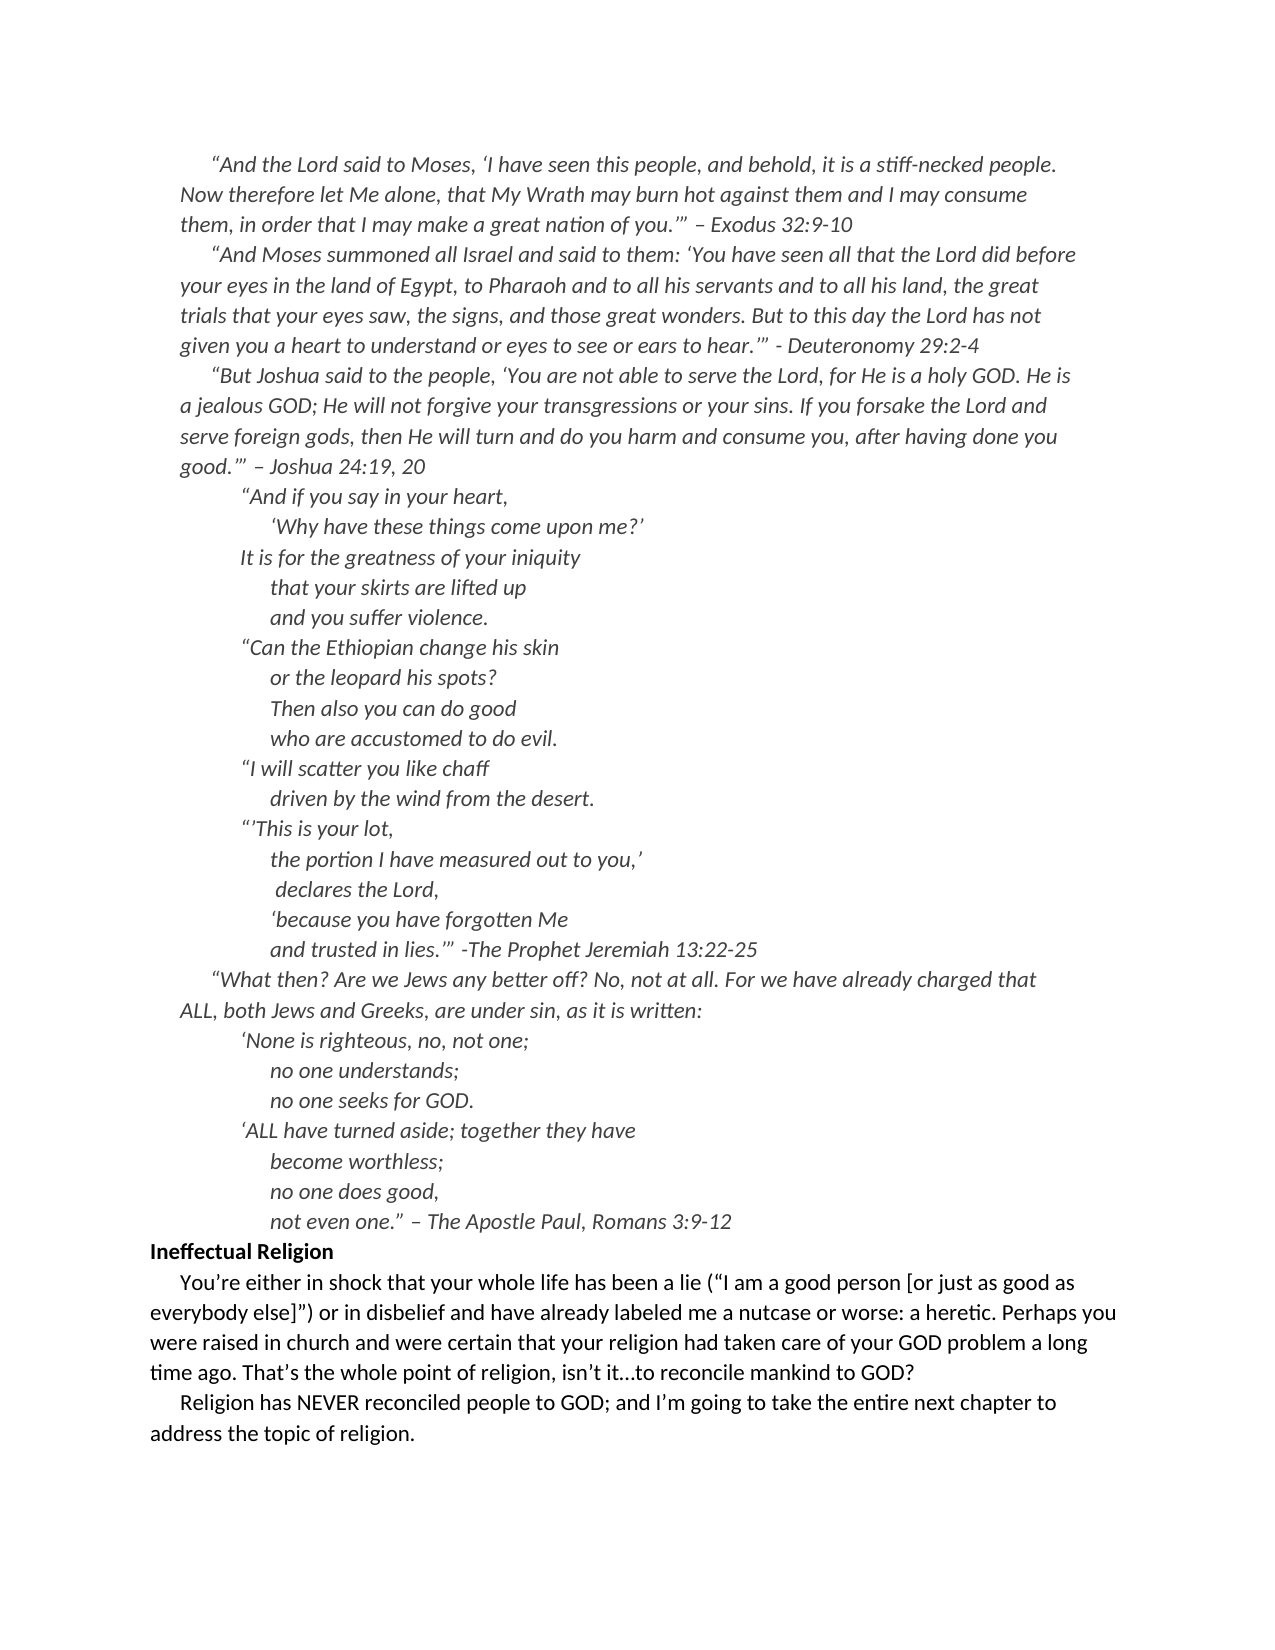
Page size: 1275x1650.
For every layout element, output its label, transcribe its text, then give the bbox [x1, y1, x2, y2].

text ‘None is righteous, no, not one; no one understands; no one seeks for GOD. [240, 1026, 1080, 1114]
text It is for the greatness of your iniquity that your skirts are lifted up and you suffer violence. [240, 543, 1080, 631]
text “And the Lord said to Moses, ‘I have seen this people, and behold, it is a stiff-necked people. Now therefore let Me alone, that My Wrath may burn hot against them and I may consume them, in order that I may make a great nation of you.’” – Exodus 32:9-10 [180, 150, 1080, 238]
text You’re either in shock that your whole life has been a lie (“I am a good person [or just as good as everybody else]”) or in disbelief and have already labeled me a nutcase or worse: a heretic. Perhaps you were raised in church and were certain that your religion had taken care of your GOD problem a long time ago. That’s the whole point of religion, isn’t it…to reconcile mankind to GOD? [150, 1268, 1125, 1386]
text “What then? Are we Jews any better off? No, not at all. For we have already charged that ALL, both Jews and Greeks, are under sin, as it is written: [180, 966, 1080, 1024]
text “Can the Ethiopian change his skin or the leopard his spots? Then also you can do good who are accustomed to do evil. [240, 633, 1080, 752]
text Ineffectual Religion [150, 1237, 1125, 1266]
text “And if you say in your heart, ‘Why have these things come upon me?’ [240, 482, 1080, 541]
text “I will scatter you like chaff driven by the wind from the desert. [240, 754, 1080, 812]
text Religion has NEVER reconciled people to GOD; and I’m going to take the entire next chapter to address the topic of religion. [150, 1388, 1125, 1447]
text “But Joshua said to the people, ‘You are not able to serve the Lord, for He is a holy GOD. He is a jealous GOD; He will not forgive your transgressions or your sins. If you forsake the Lord and serve foreign gods, then He will turn and do you harm and consume you, after having done you good.’” – Joshua 24:19, 20 [180, 361, 1080, 480]
text “And Moses summoned all Israel and said to them: ‘You have seen all that the Lord did before your eyes in the land of Egypt, to Pharaoh and to all his servants and to all his land, the great trials that your eyes saw, the signs, and those great wonders. But to this day the Lord has not given you a heart to understand or eyes to see or ears to hear.’” - Deuteronomy 29:2-4 [180, 241, 1080, 359]
text “’This is your lot, the portion I have measured out to you,’ declares the Lord, ‘because you have forgotten Me and trusted in lies.’” -The Prophet Jeremiah 13:22-25 [240, 814, 1080, 963]
text ‘ALL have turned aside; together they have become worthless; no one does good, not even one.” – The Apostle Paul, Romans 3:9-12 [240, 1117, 1080, 1235]
